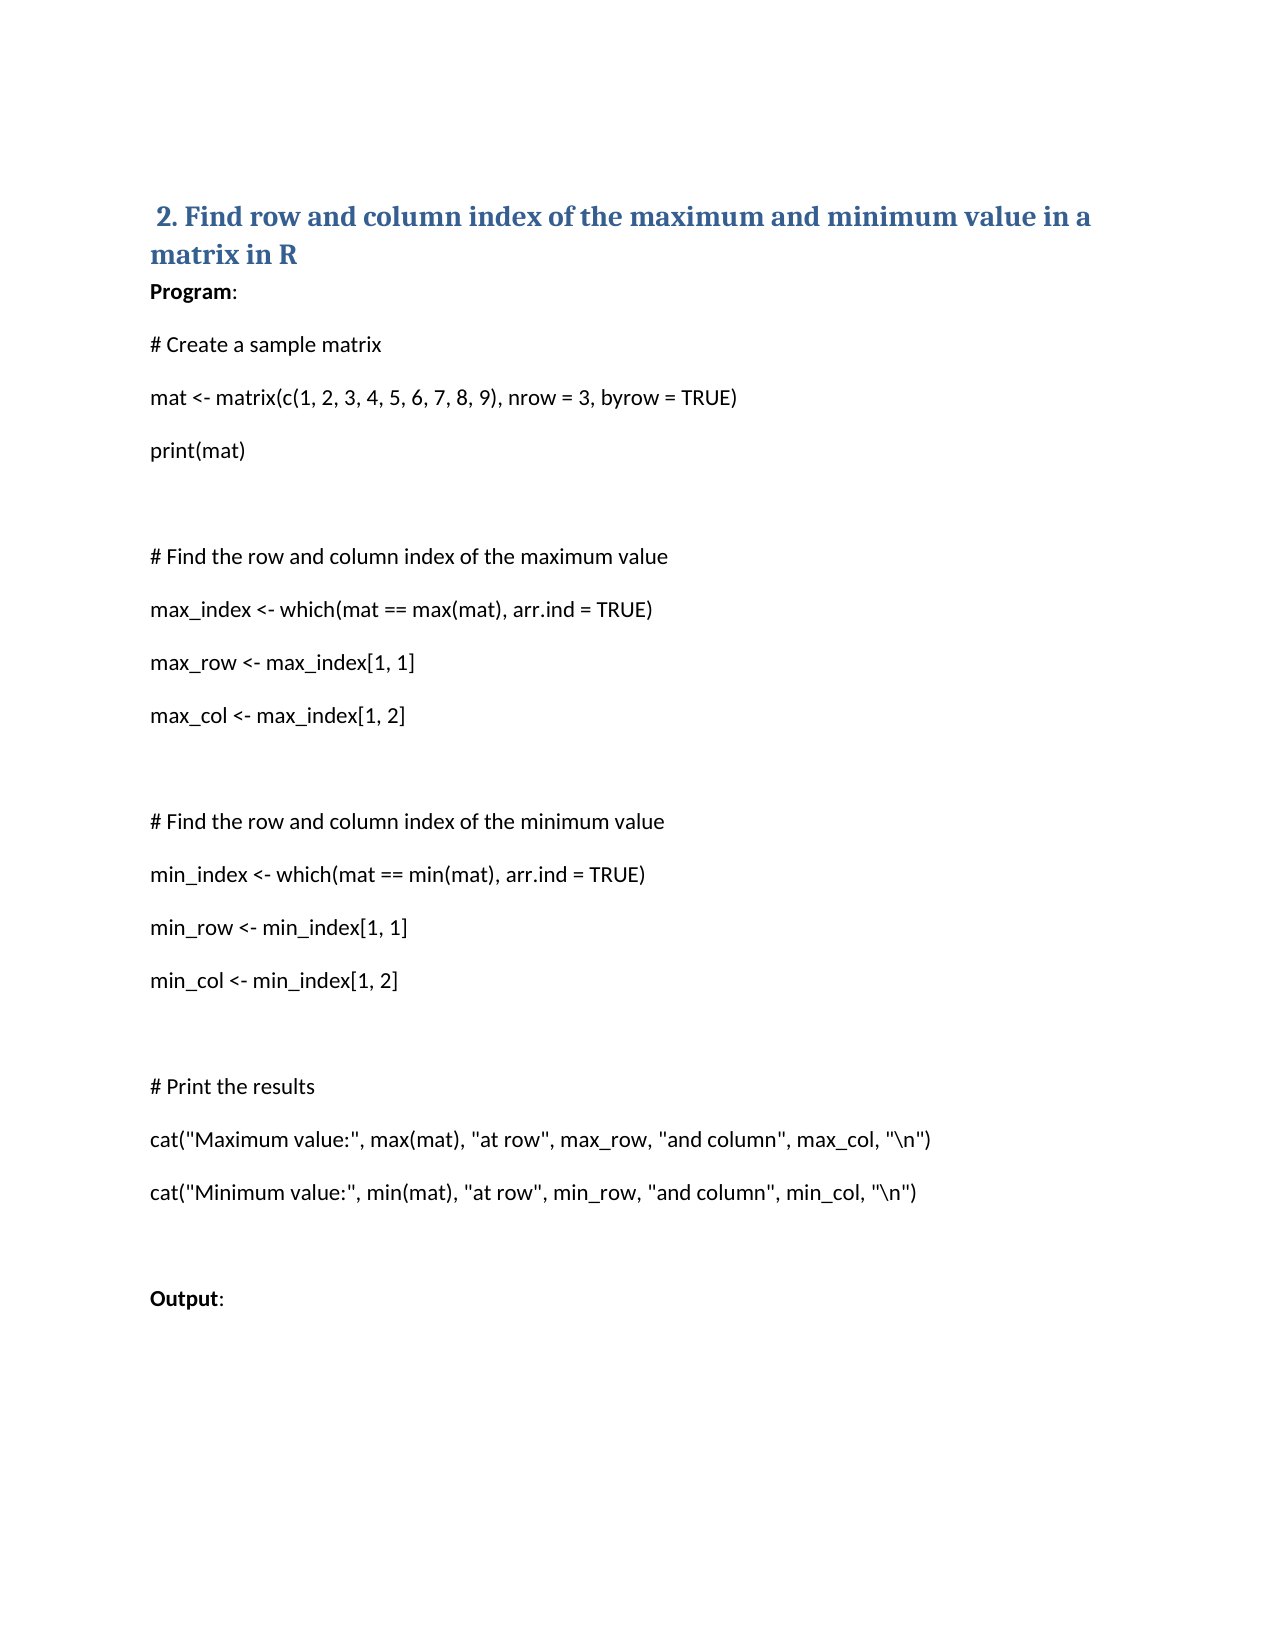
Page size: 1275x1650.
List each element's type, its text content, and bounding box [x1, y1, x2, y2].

text cat("Minimum value:", min(mat), "at row", min_row, "and column", min_col, "\n") [150, 1178, 1125, 1206]
text Output: [150, 1284, 1125, 1312]
text cat("Maximum value:", max(mat), "at row", max_row, "and column", max_col, "\n") [150, 1125, 1125, 1153]
text print(mat) [150, 436, 1125, 464]
text max_col <- max_index[1, 2] [150, 701, 1125, 729]
text Program: [150, 277, 1125, 305]
text min_row <- min_index[1, 1] [150, 913, 1125, 941]
text mat <- matrix(c(1, 2, 3, 4, 5, 6, 7, 8, 9), nrow = 3, byrow = TRUE) [150, 383, 1125, 411]
text min_col <- min_index[1, 2] [150, 966, 1125, 994]
text # Find the row and column index of the minimum value [150, 807, 1125, 835]
text # Find the row and column index of the maximum value [150, 542, 1125, 570]
text # Create a sample matrix [150, 330, 1125, 358]
text # Print the results [150, 1072, 1125, 1100]
text max_index <- which(mat == max(mat), arr.ind = TRUE) [150, 595, 1125, 623]
text max_row <- max_index[1, 1] [150, 648, 1125, 676]
text min_index <- which(mat == min(mat), arr.ind = TRUE) [150, 860, 1125, 888]
subtitle 2. Find row and column index of the maximum and minimum value in a matrix in R [150, 200, 1125, 272]
